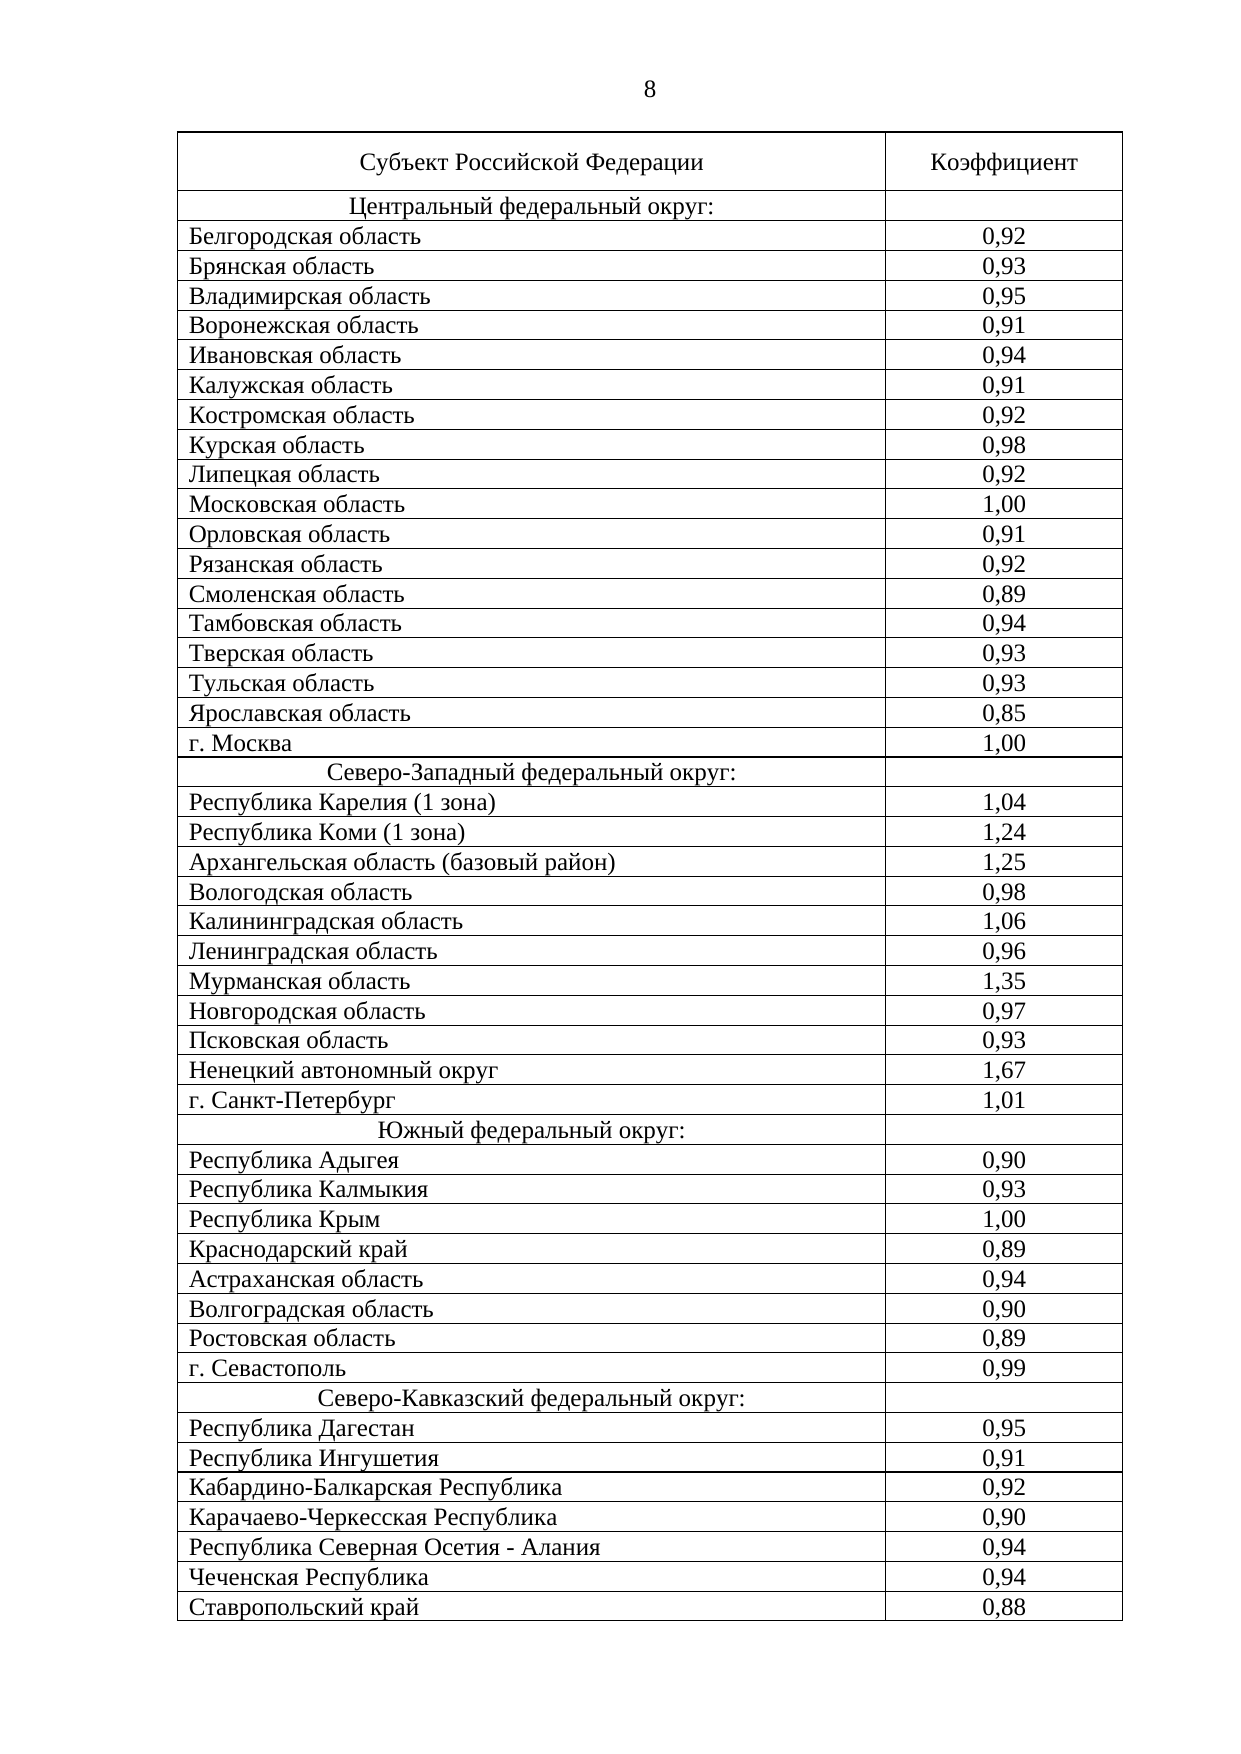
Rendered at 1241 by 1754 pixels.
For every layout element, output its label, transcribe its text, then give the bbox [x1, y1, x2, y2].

table_cell 0,93 [886, 251, 1122, 280]
table_cell г. Санкт-Петербург [178, 1085, 885, 1114]
table_cell Республика Калмыкия [178, 1175, 885, 1203]
table_cell г. Севастополь [178, 1353, 885, 1382]
table_cell 0,98 [886, 877, 1122, 905]
table_cell Тамбовская область [178, 609, 885, 637]
table_cell Калининградская область [178, 906, 885, 935]
table_cell Чеченская Республика [178, 1562, 885, 1591]
table_cell 1,24 [886, 817, 1122, 846]
table_cell 0,90 [886, 1502, 1122, 1531]
table_cell Тульская область [178, 668, 885, 697]
table_cell 0,90 [886, 1294, 1122, 1322]
table_cell Центральный федеральный округ: [178, 191, 885, 220]
table_cell Брянская область [178, 251, 885, 280]
table_cell 0,91 [886, 1443, 1122, 1471]
table_cell Кабардино-Балкарская Республика [178, 1473, 885, 1501]
table_cell Карачаево-Черкесская Республика [178, 1502, 885, 1531]
table_cell Новгородская область [178, 996, 885, 1024]
table_cell 0,99 [886, 1353, 1122, 1382]
table_cell 0,94 [886, 1562, 1122, 1591]
table_cell 0,90 [886, 1145, 1122, 1173]
table_cell 0,89 [886, 1234, 1122, 1263]
table_cell Архангельская область (базовый район) [178, 847, 885, 876]
table_cell 0,94 [886, 1532, 1122, 1561]
table_cell 1,04 [886, 787, 1122, 816]
table_cell 1,01 [886, 1085, 1122, 1114]
table_cell 0,93 [886, 1175, 1122, 1203]
table_cell 0,94 [886, 340, 1122, 369]
table_cell 0,91 [886, 311, 1122, 339]
table_cell [886, 1383, 1122, 1412]
table_cell 1,67 [886, 1055, 1122, 1084]
table_cell Воронежская область [178, 311, 885, 339]
table_cell Астраханская область [178, 1264, 885, 1293]
table_cell Рязанская область [178, 549, 885, 578]
table_cell 0,92 [886, 400, 1122, 429]
table_cell Северо-Кавказский федеральный округ: [178, 1383, 885, 1412]
table_cell 0,92 [886, 1473, 1122, 1501]
table_cell Тверская область [178, 638, 885, 667]
table_cell Смоленская область [178, 579, 885, 607]
table_cell Ивановская область [178, 340, 885, 369]
table_cell 0,93 [886, 1026, 1122, 1054]
table_cell Ненецкий автономный округ [178, 1055, 885, 1084]
table_cell 0,91 [886, 370, 1122, 399]
table_cell 0,92 [886, 460, 1122, 488]
table_cell 0,93 [886, 668, 1122, 697]
table_cell 0,94 [886, 609, 1122, 637]
table_cell Республика Дагестан [178, 1413, 885, 1442]
table_cell 0,95 [886, 1413, 1122, 1442]
table_cell 1,06 [886, 906, 1122, 935]
table_cell 0,95 [886, 281, 1122, 309]
table_cell Ярославская область [178, 698, 885, 727]
table_cell Южный федеральный округ: [178, 1115, 885, 1144]
table_cell Белгородская область [178, 221, 885, 250]
table_cell 0,89 [886, 1324, 1122, 1352]
table_cell Краснодарский край [178, 1234, 885, 1263]
table_cell Курская область [178, 430, 885, 458]
table_cell 1,25 [886, 847, 1122, 876]
table_cell Калужская область [178, 370, 885, 399]
table_cell 0,93 [886, 638, 1122, 667]
table_cell 0,88 [886, 1592, 1122, 1620]
table_cell 1,35 [886, 966, 1122, 995]
table_cell Псковская область [178, 1026, 885, 1054]
table_cell 0,91 [886, 519, 1122, 548]
table_cell Ставропольский край [178, 1592, 885, 1620]
table_cell Республика Карелия (1 зона) [178, 787, 885, 816]
table_cell Вологодская область [178, 877, 885, 905]
table_cell 0,92 [886, 549, 1122, 578]
table_header Коэффициент [886, 133, 1122, 190]
table_cell Мурманская область [178, 966, 885, 995]
table_cell 1,00 [886, 489, 1122, 518]
table_cell 0,98 [886, 430, 1122, 458]
table_cell 0,85 [886, 698, 1122, 727]
table_cell Орловская область [178, 519, 885, 548]
table_header Субъект Российской Федерации [178, 133, 885, 190]
table_cell 0,89 [886, 579, 1122, 607]
table_cell Республика Северная Осетия - Алания [178, 1532, 885, 1561]
table_cell [886, 758, 1122, 786]
table_cell 0,94 [886, 1264, 1122, 1293]
table_cell Московская область [178, 489, 885, 518]
table_cell [886, 191, 1122, 220]
table_cell Северо-Западный федеральный округ: [178, 758, 885, 786]
table_cell Липецкая область [178, 460, 885, 488]
table_cell Волгоградская область [178, 1294, 885, 1322]
table_cell 0,96 [886, 936, 1122, 965]
table_cell [886, 1115, 1122, 1144]
table_cell 1,00 [886, 1204, 1122, 1233]
table_cell 1,00 [886, 728, 1122, 756]
table_cell Республика Коми (1 зона) [178, 817, 885, 846]
table_cell Владимирская область [178, 281, 885, 309]
table_cell 0,92 [886, 221, 1122, 250]
table_cell Республика Крым [178, 1204, 885, 1233]
table_cell г. Москва [178, 728, 885, 756]
table_cell Ленинградская область [178, 936, 885, 965]
table_cell Республика Адыгея [178, 1145, 885, 1173]
table_cell Республика Ингушетия [178, 1443, 885, 1471]
table_cell Ростовская область [178, 1324, 885, 1352]
table_cell 0,97 [886, 996, 1122, 1024]
table_cell Костромская область [178, 400, 885, 429]
